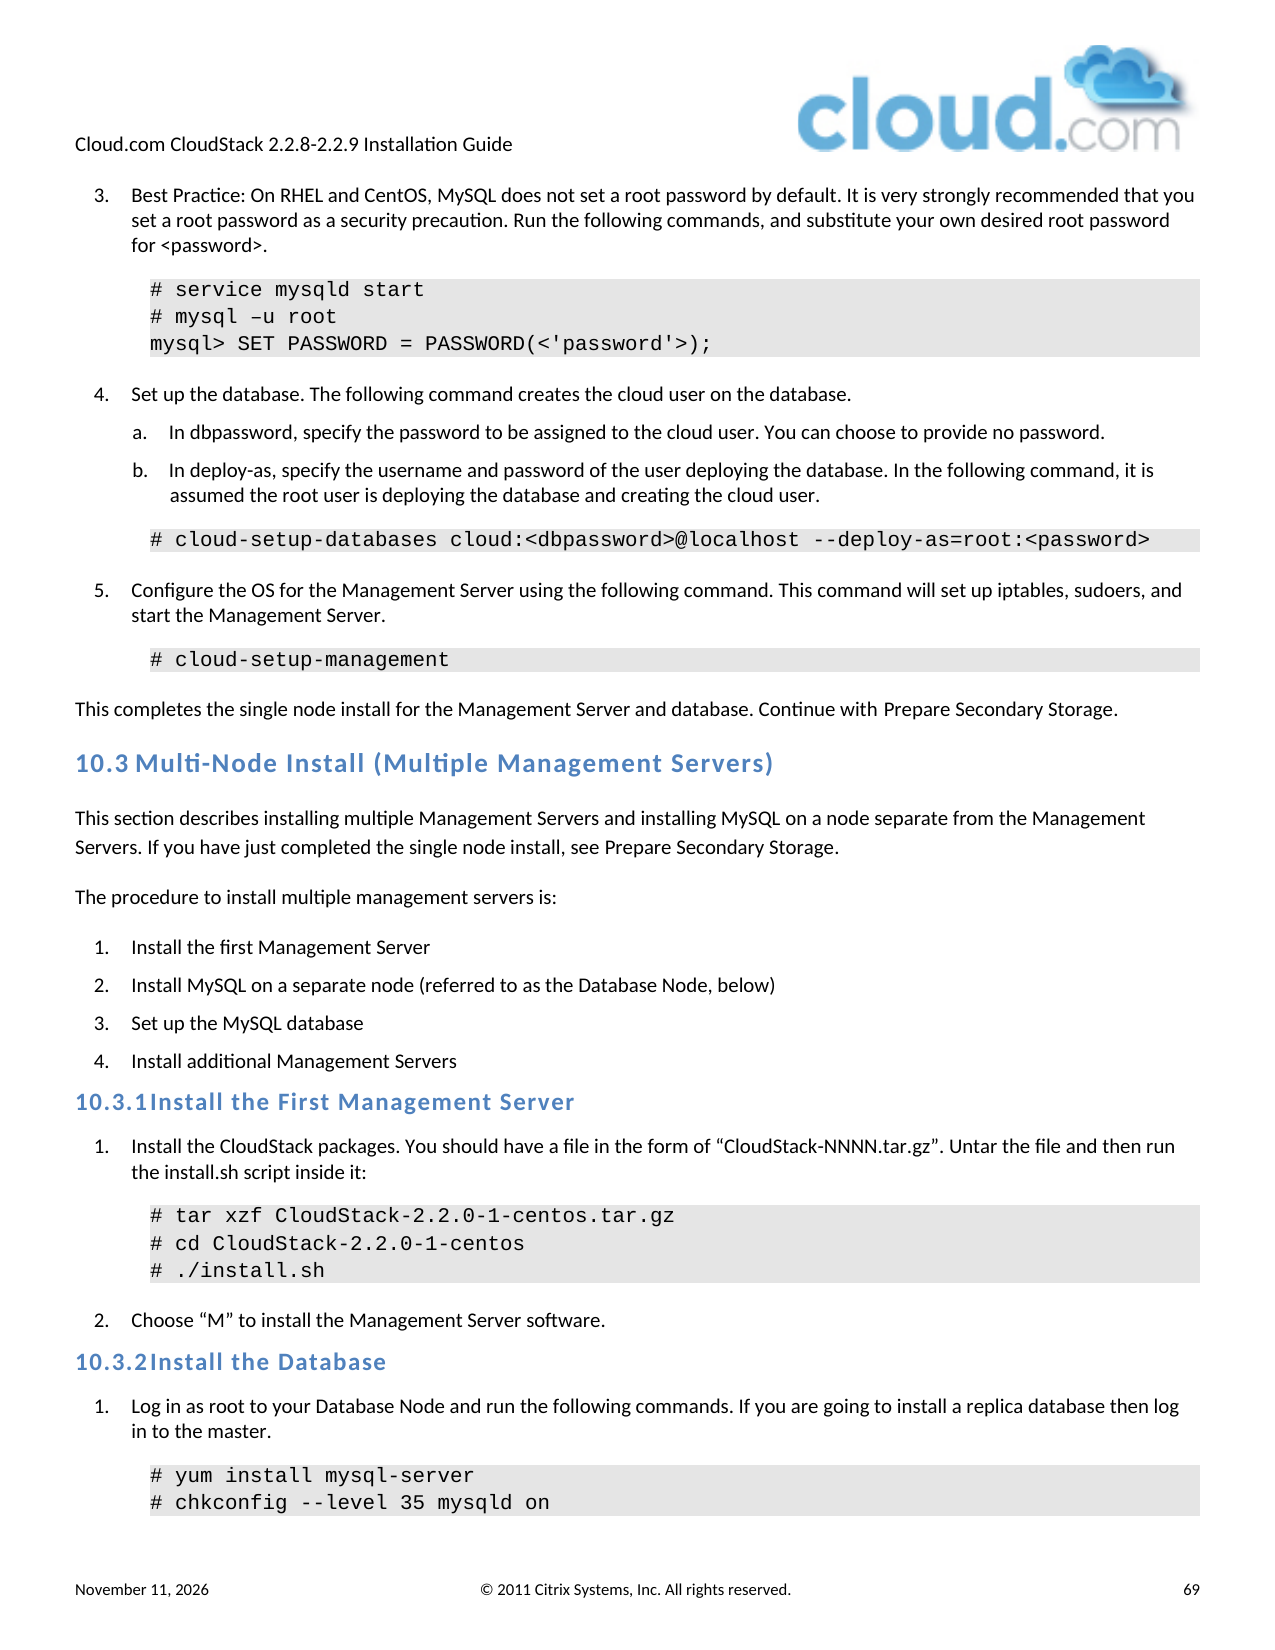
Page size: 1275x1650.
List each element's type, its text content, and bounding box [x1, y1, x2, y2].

text # service mysqld start [150, 279, 1200, 303]
list Choose “M” to install the Management Server software. [94, 1308, 1200, 1333]
list Configure the OS for the Management Server using the following command. This command will set up iptables, sudoers, and start the Management Server. [94, 577, 1200, 628]
subtitle Install the Database [75, 1346, 1200, 1376]
list Install additional Management Servers [94, 1048, 1200, 1074]
list Set up the database. The following command creates the cloud user on the database. [94, 381, 1200, 407]
list Install the CloudStack packages. You should have a file in the form of “CloudStack-NNNN.tar.gz”. Untar the file and then run the install.sh script inside it: [94, 1134, 1200, 1184]
text This completes the single node install for the Management Server and database. Continue with Prepare Secondary Storage. [75, 697, 1200, 722]
list In dbpassword, specify the password to be assigned to the cloud user. You can choose to provide no password. [132, 419, 1200, 445]
text The procedure to install multiple management servers is: [75, 884, 1200, 910]
text # ./install.sh [150, 1260, 1200, 1283]
list Best Practice: On RHEL and CentOS, MySQL does not set a root password by default. It is very strongly recommended that you set a root password as a security precaution. Run the following commands, and substitute your own desired root password for <password>. [94, 182, 1200, 258]
list Install the first Management Server [94, 934, 1200, 960]
text # yum install mysql-server [150, 1465, 1200, 1488]
list Set up the MySQL database [94, 1010, 1200, 1036]
picture [797, 45, 1200, 152]
subtitle Multi-Node Install (Multiple Management Servers) [75, 747, 1200, 779]
subtitle Install the First Management Server [75, 1086, 1200, 1117]
text # cd CloudStack-2.2.0-1-centos [150, 1232, 1200, 1256]
text # tar xzf CloudStack-2.2.0-1-centos.tar.gz [150, 1205, 1200, 1229]
text # mysql –u root [150, 306, 1200, 330]
list Log in as root to your Database Node and run the following commands. If you are going to install a replica database then log in to the master. [94, 1393, 1200, 1444]
text # cloud-setup-management [150, 648, 1200, 672]
text # cloud-setup-databases cloud:<dbpassword>@localhost --deploy-as=root:<password> [150, 529, 1200, 552]
list In deploy-as, specify the username and password of the user deploying the database. In the following command, it is assumed the root user is deploying the database and creating the cloud user. [132, 457, 1200, 508]
text # chkconfig --level 35 mysqld on [150, 1492, 1200, 1516]
text mysql> SET PASSWORD = PASSWORD(<'password'>); [150, 333, 1200, 357]
text This section describes installing multiple Management Servers and installing MySQL on a node separate from the Management Servers. If you have just completed the single node install, see Prepare Secondary Storage. [75, 805, 1200, 860]
list Install MySQL on a separate node (referred to as the Database Node, below) [94, 972, 1200, 998]
